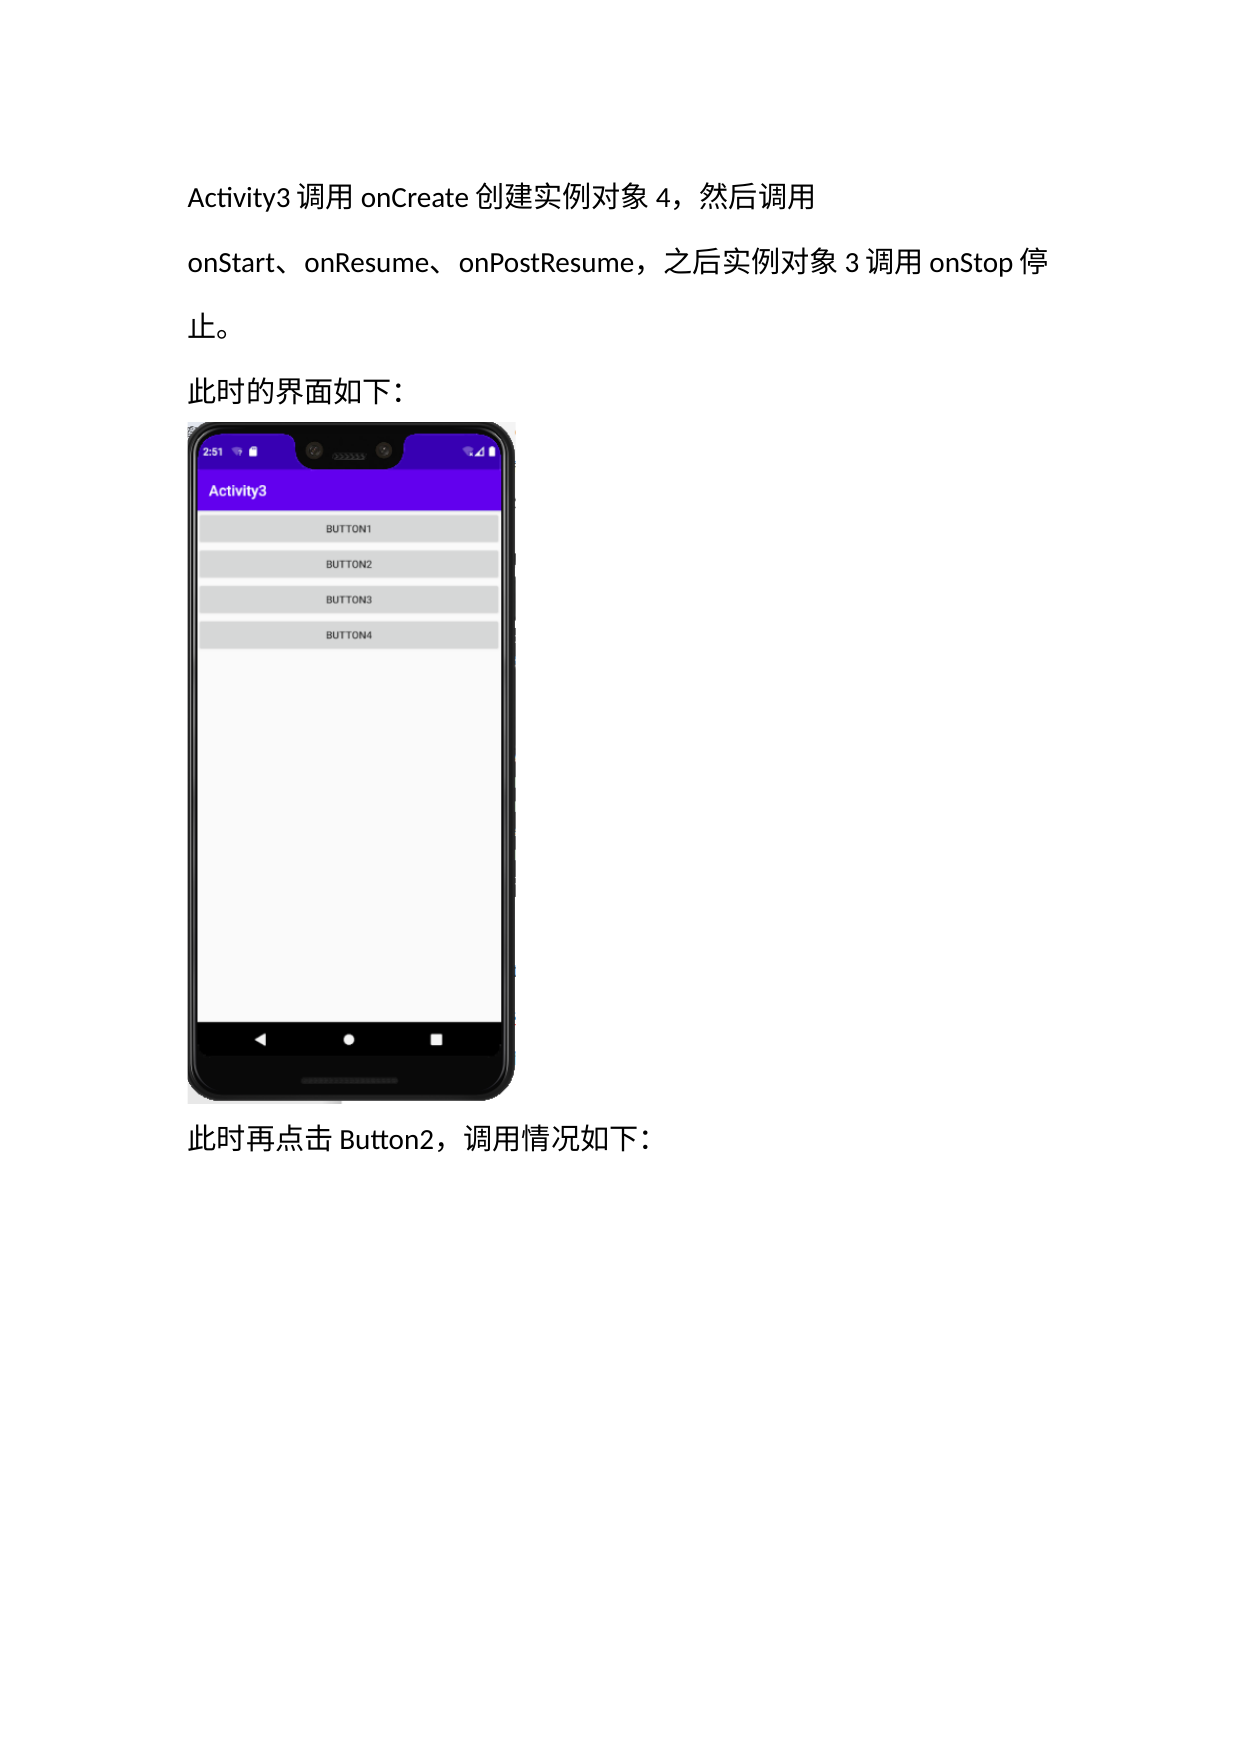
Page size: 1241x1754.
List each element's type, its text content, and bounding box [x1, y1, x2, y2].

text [187, 162, 1053, 357]
picture [187, 422, 516, 1104]
text 此时的界面如下： [187, 357, 1053, 422]
text 此时再点击Button2，调用情况如下： [187, 1104, 1053, 1169]
